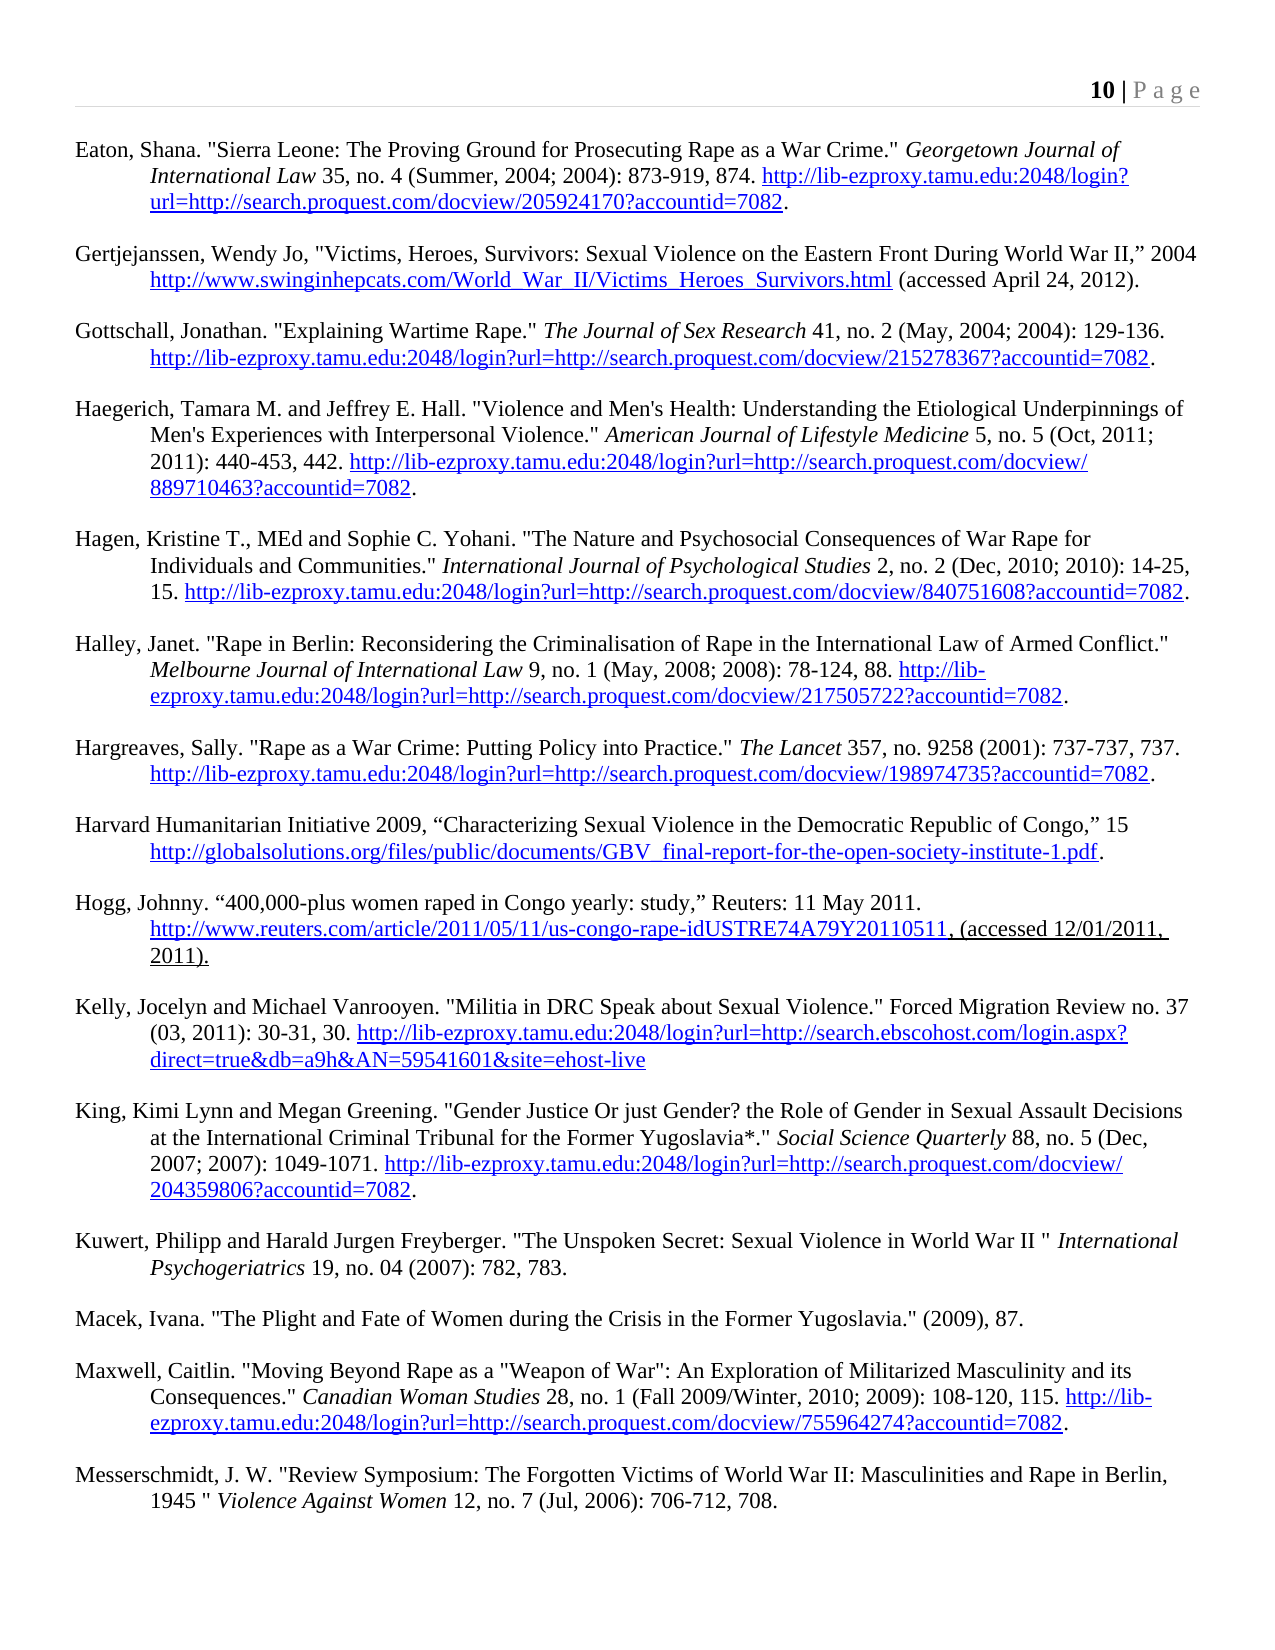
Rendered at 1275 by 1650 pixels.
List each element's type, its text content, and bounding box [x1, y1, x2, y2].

text Eaton, Shana. "Sierra Leone: The Proving Ground for Prosecuting Rape as a War Crime." Georgetown Journal of International Law 35, no. 4 (Summer, 2004; 2004): 873-919, 874. http://lib-ezproxy.tamu.edu:2048/login?url=http://search.proquest.com/docview/205924170?accountid=7082. [75, 136, 1200, 215]
text Messerschmidt, J. W. "Review Symposium: The Forgotten Victims of World War II: Masculinities and Rape in Berlin, 1945 " Violence Against Women 12, no. 7 (Jul, 2006): 706-712, 708. [75, 1461, 1200, 1513]
text Macek, Ivana. "The Plight and Fate of Women during the Crisis in the Former Yugoslavia." (2009), 87. [75, 1305, 1200, 1332]
text Hagen, Kristine T., MEd and Sophie C. Yohani. "The Nature and Psychosocial Consequences of War Rape for Individuals and Communities." International Journal of Psychological Studies 2, no. 2 (Dec, 2010; 2010): 14-25, 15. http://lib-ezproxy.tamu.edu:2048/login?url=http://search.proquest.com/docview/840751608?accountid=7082. [75, 526, 1200, 604]
text King, Kimi Lynn and Megan Greening. "Gender Justice Or just Gender? the Role of Gender in Sexual Assault Decisions at the International Criminal Tribunal for the Former Yugoslavia*." Social Science Quarterly 88, no. 5 (Dec, 2007; 2007): 1049-1071. http://lib-ezproxy.tamu.edu:2048/login?url=http://search.proquest.com/docview/204359806?accountid=7082. [75, 1097, 1200, 1203]
text Kelly, Jocelyn and Michael Vanrooyen. "Militia in DRC Speak about Sexual Violence." Forced Migration Review no. 37 (03, 2011): 30-31, 30. http://lib-ezproxy.tamu.edu:2048/login?url=http://search.ebscohost.com/login.aspx?direct=true&db=a9h&AN=59541601&site=ehost-live [75, 993, 1200, 1072]
text Gottschall, Jonathan. "Explaining Wartime Rape." The Journal of Sex Research 41, no. 2 (May, 2004; 2004): 129-136. http://lib-ezproxy.tamu.edu:2048/login?url=http://search.proquest.com/docview/215278367?accountid=7082. [75, 317, 1200, 370]
subtitle Hogg, Johnny. “400,000-plus women raped in Congo yearly: study,” Reuters: 11 May 2011. http://www.reuters.com/article/2011/05/11/us-congo-rape-idUSTRE74A79Y20110511, (accessed 12/01/2011, 2011). [75, 889, 1200, 968]
text Gertjejanssen, Wendy Jo, "Victims, Heroes, Survivors: Sexual Violence on the Eastern Front During World War II,” 2004 http://www.swinginhepcats.com/World_War_II/Victims_Heroes_Survivors.html (accessed April 24, 2012). [75, 240, 1200, 292]
text Haegerich, Tamara M. and Jeffrey E. Hall. "Violence and Men's Health: Understanding the Etiological Underpinnings of Men's Experiences with Interpersonal Violence." American Journal of Lifestyle Medicine 5, no. 5 (Oct, 2011; 2011): 440-453, 442. http://lib-ezproxy.tamu.edu:2048/login?url=http://search.proquest.com/docview/889710463?accountid=7082. [75, 395, 1200, 501]
text Hargreaves, Sally. "Rape as a War Crime: Putting Policy into Practice." The Lancet 357, no. 9258 (2001): 737-737, 737. http://lib-ezproxy.tamu.edu:2048/login?url=http://search.proquest.com/docview/198974735?accountid=7082. [75, 734, 1200, 786]
text Harvard Humanitarian Initiative 2009, “Characterizing Sexual Violence in the Democratic Republic of Congo,” 15 http://globalsolutions.org/files/public/documents/GBV_final-report-for-the-open-society-institute-1.pdf. [75, 811, 1200, 864]
text Kuwert, Philipp and Harald Jurgen Freyberger. "The Unspoken Secret: Sexual Violence in World War II " International Psychogeriatrics 19, no. 04 (2007): 782, 783. [75, 1228, 1200, 1280]
text Maxwell, Caitlin. "Moving Beyond Rape as a "Weapon of War": An Exploration of Militarized Masculinity and its Consequences." Canadian Woman Studies 28, no. 1 (Fall 2009/Winter, 2010; 2009): 108-120, 115. http://lib-ezproxy.tamu.edu:2048/login?url=http://search.proquest.com/docview/755964274?accountid=7082. [75, 1357, 1200, 1436]
text Halley, Janet. "Rape in Berlin: Reconsidering the Criminalisation of Rape in the International Law of Armed Conflict." Melbourne Journal of International Law 9, no. 1 (May, 2008; 2008): 78-124, 88. http://lib-ezproxy.tamu.edu:2048/login?url=http://search.proquest.com/docview/217505722?accountid=7082. [75, 629, 1200, 709]
